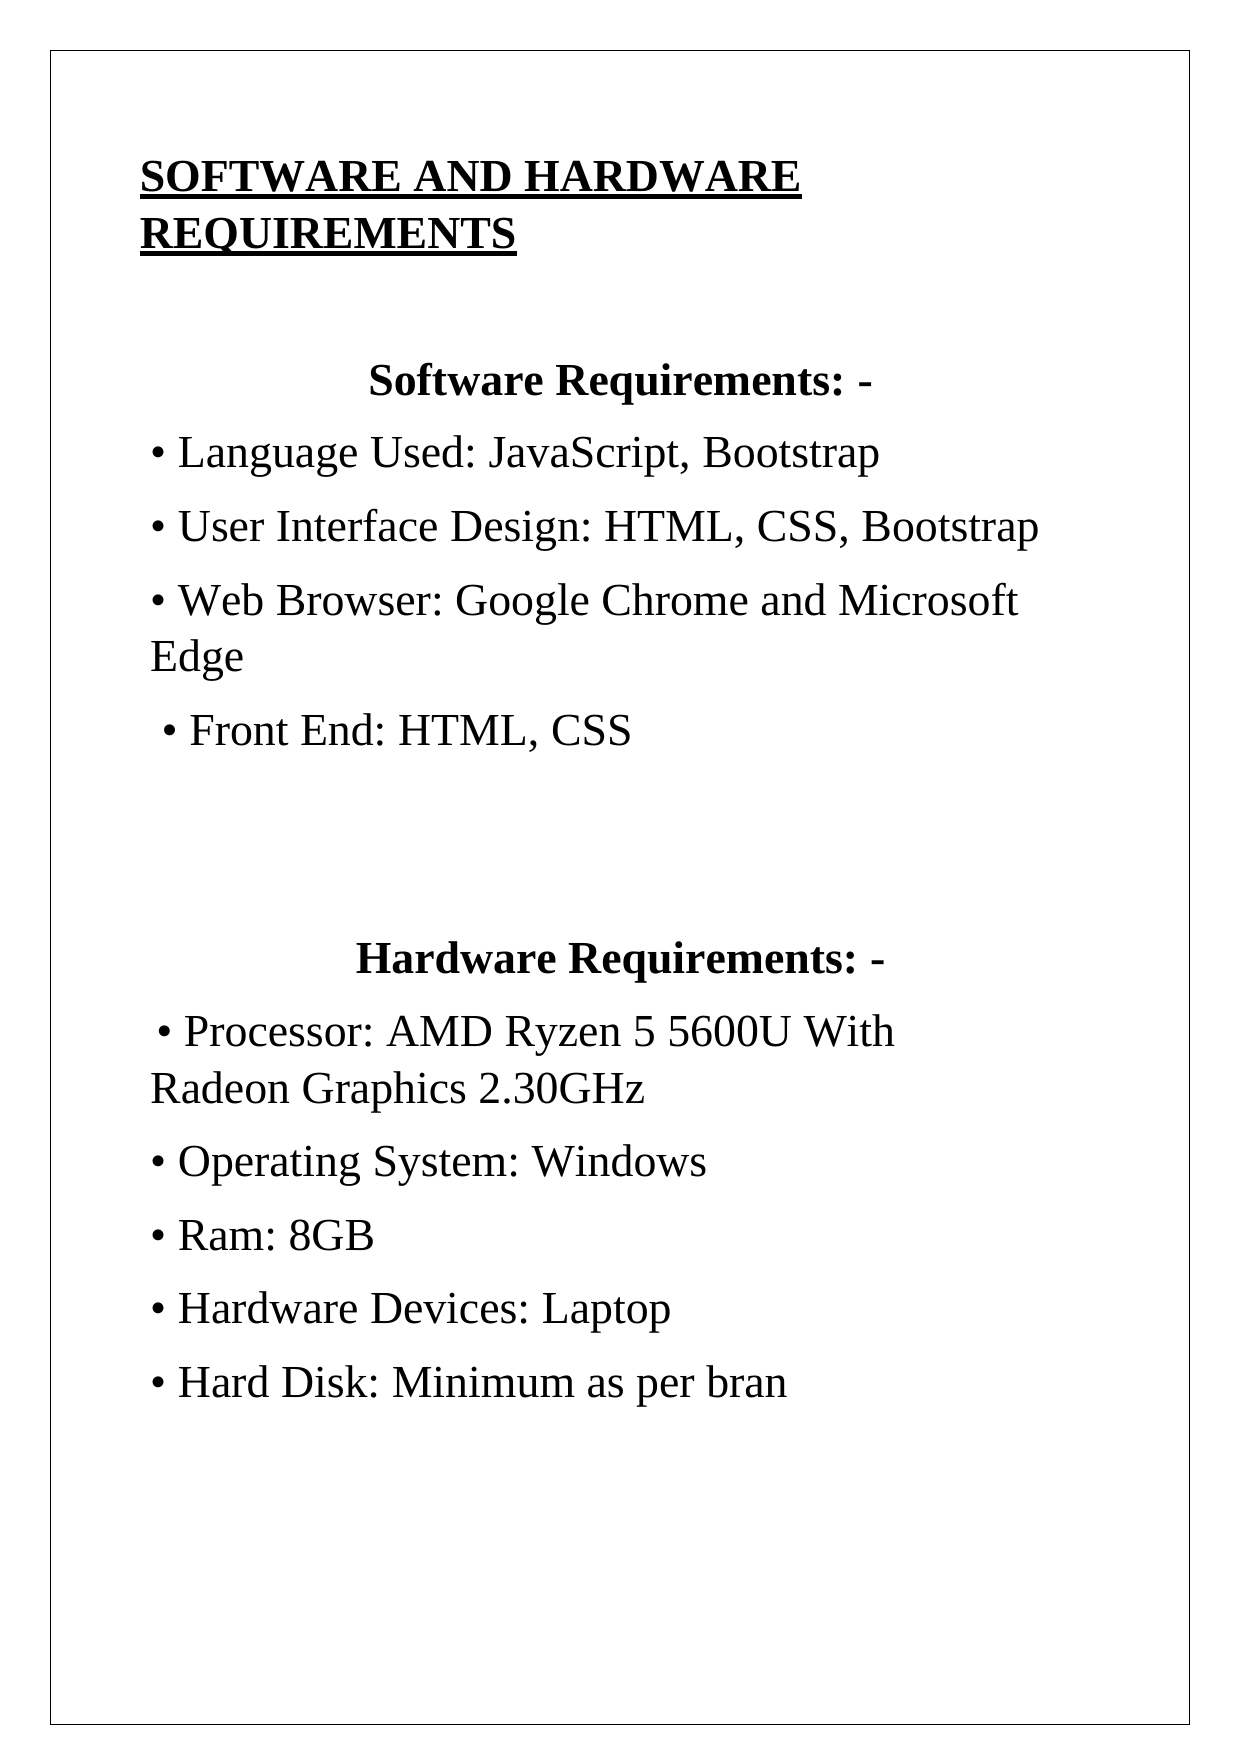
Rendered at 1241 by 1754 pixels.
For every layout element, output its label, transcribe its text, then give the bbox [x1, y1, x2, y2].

list User Interface Design: HTML, CSS, Bootstrap [150, 498, 1142, 551]
list Web Browser: Google Chrome and Microsoft Edge [150, 572, 1019, 682]
list Front End: HTML, CSS [161, 702, 1142, 755]
list Processor: AMD Ryzen 5 5600U With Radeon Graphics 2.30GHz [150, 1004, 1047, 1113]
list Operating System: Windows [150, 1134, 1142, 1187]
list Language Used: JavaScript, Bootstrap [150, 425, 1142, 478]
list Ram: 8GB [150, 1208, 1142, 1260]
list Hardware Devices: Laptop [150, 1281, 1142, 1334]
subtitle Hardware Requirements: - [356, 931, 1142, 984]
list Hard Disk: Minimum as per bran [150, 1355, 1142, 1407]
text Software Requirements: - [368, 352, 1142, 405]
subtitle SOFTWARE AND HARDWARE REQUIREMENTS [139, 148, 953, 258]
